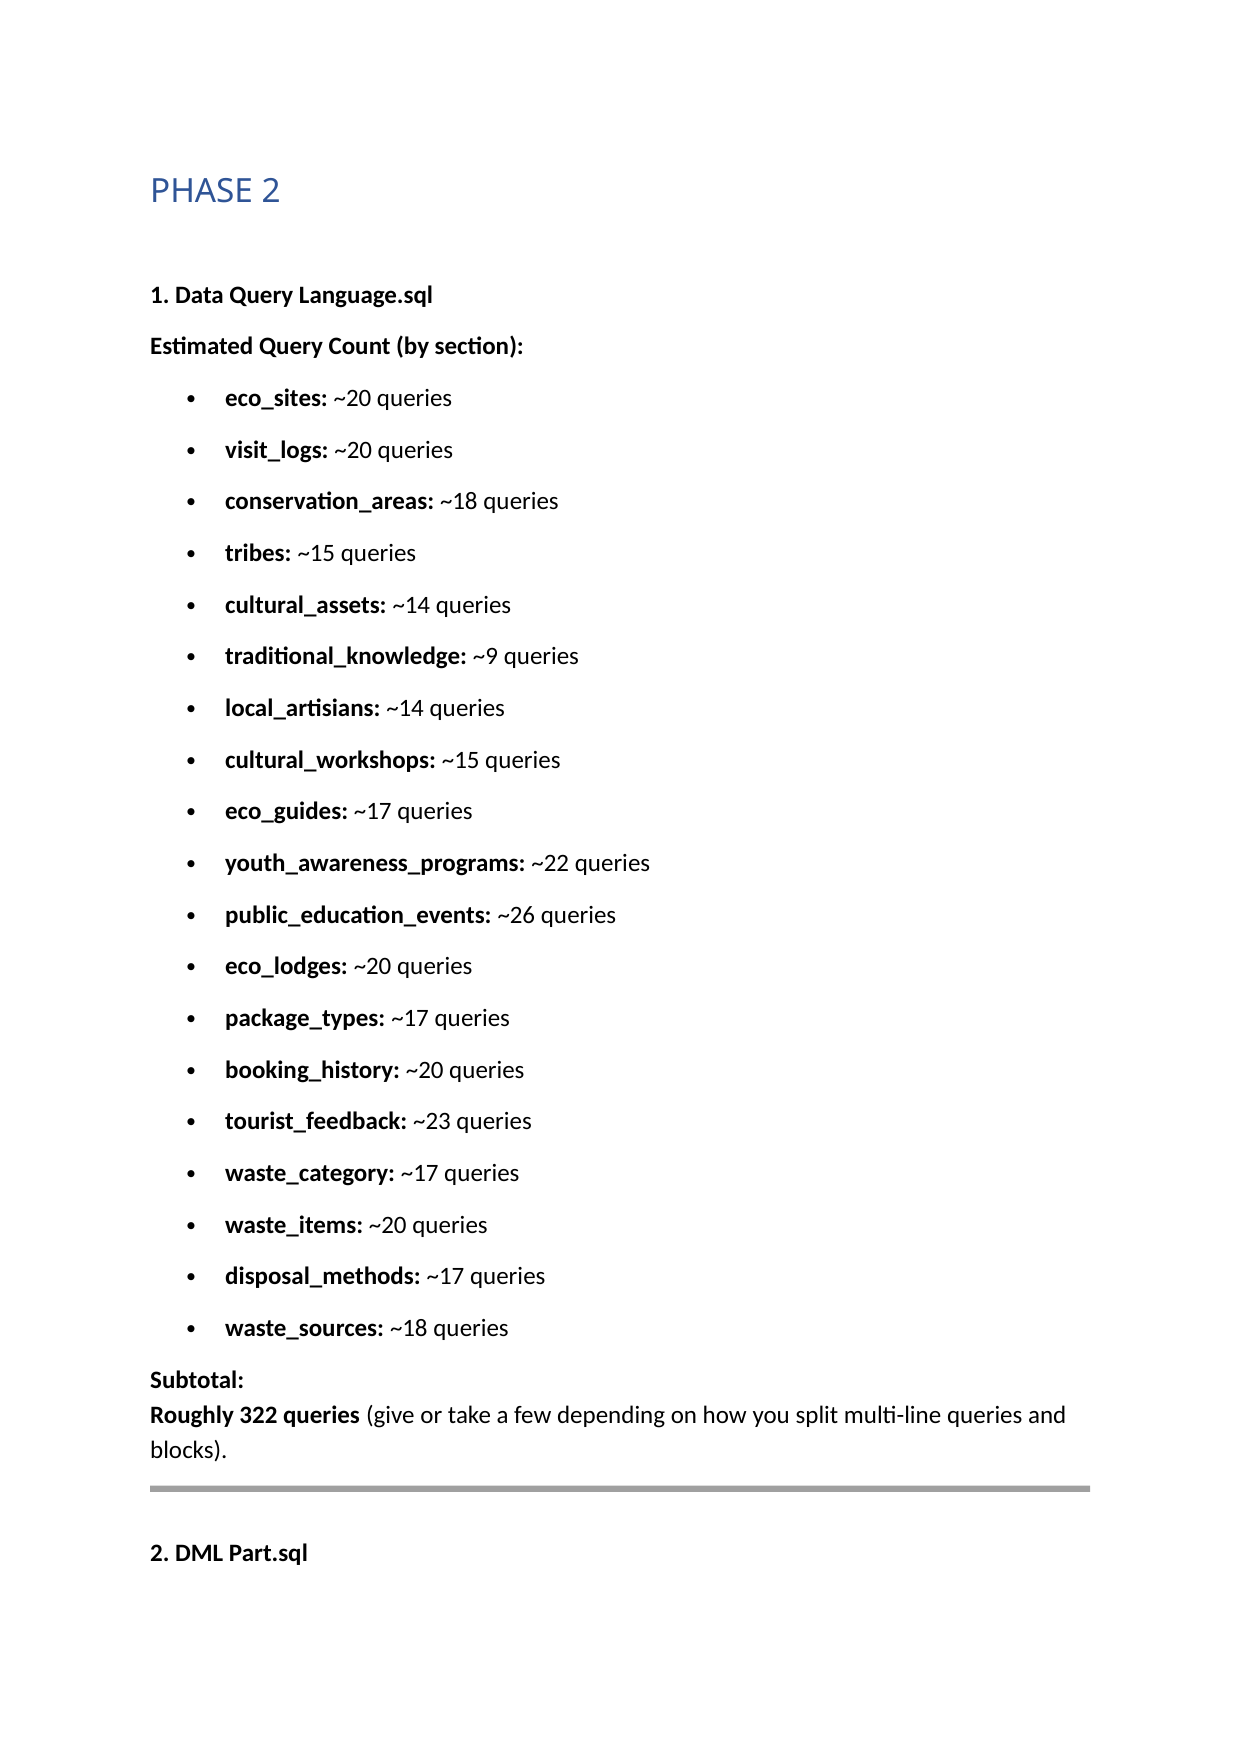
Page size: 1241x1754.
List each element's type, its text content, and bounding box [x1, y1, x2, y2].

text Estimated Query Count (by section): [150, 331, 1090, 361]
list traditional_knowledge: ~9 queries [187, 641, 1090, 671]
list waste_sources: ~18 queries [187, 1312, 1090, 1343]
list booking_history: ~20 queries [187, 1054, 1090, 1084]
list eco_sites: ~20 queries [187, 382, 1090, 413]
list waste_category: ~17 queries [187, 1157, 1090, 1188]
list waste_items: ~20 queries [187, 1209, 1090, 1239]
subtitle PHASE 2 [150, 167, 1090, 212]
list cultural_assets: ~14 queries [187, 589, 1090, 619]
list disposal_methods: ~17 queries [187, 1261, 1090, 1291]
list eco_guides: ~17 queries [187, 796, 1090, 826]
text 1. Data Query Language.sql [150, 279, 1090, 309]
list eco_lodges: ~20 queries [187, 951, 1090, 981]
text 2. DML Part.sql [150, 1537, 1090, 1568]
list package_types: ~17 queries [187, 1002, 1090, 1033]
list tourist_feedback: ~23 queries [187, 1106, 1090, 1136]
list conservation_areas: ~18 queries [187, 486, 1090, 516]
list youth_awareness_programs: ~22 queries [187, 847, 1090, 878]
list cultural_workshops: ~15 queries [187, 744, 1090, 774]
list visit_logs: ~20 queries [187, 434, 1090, 464]
list tribes: ~15 queries [187, 537, 1090, 568]
list local_artisians: ~14 queries [187, 692, 1090, 723]
list public_education_events: ~26 queries [187, 899, 1090, 929]
text Subtotal: Roughly 322 queries (give or take a few depending on how you split multi-line queries and blocks). [150, 1364, 1090, 1464]
